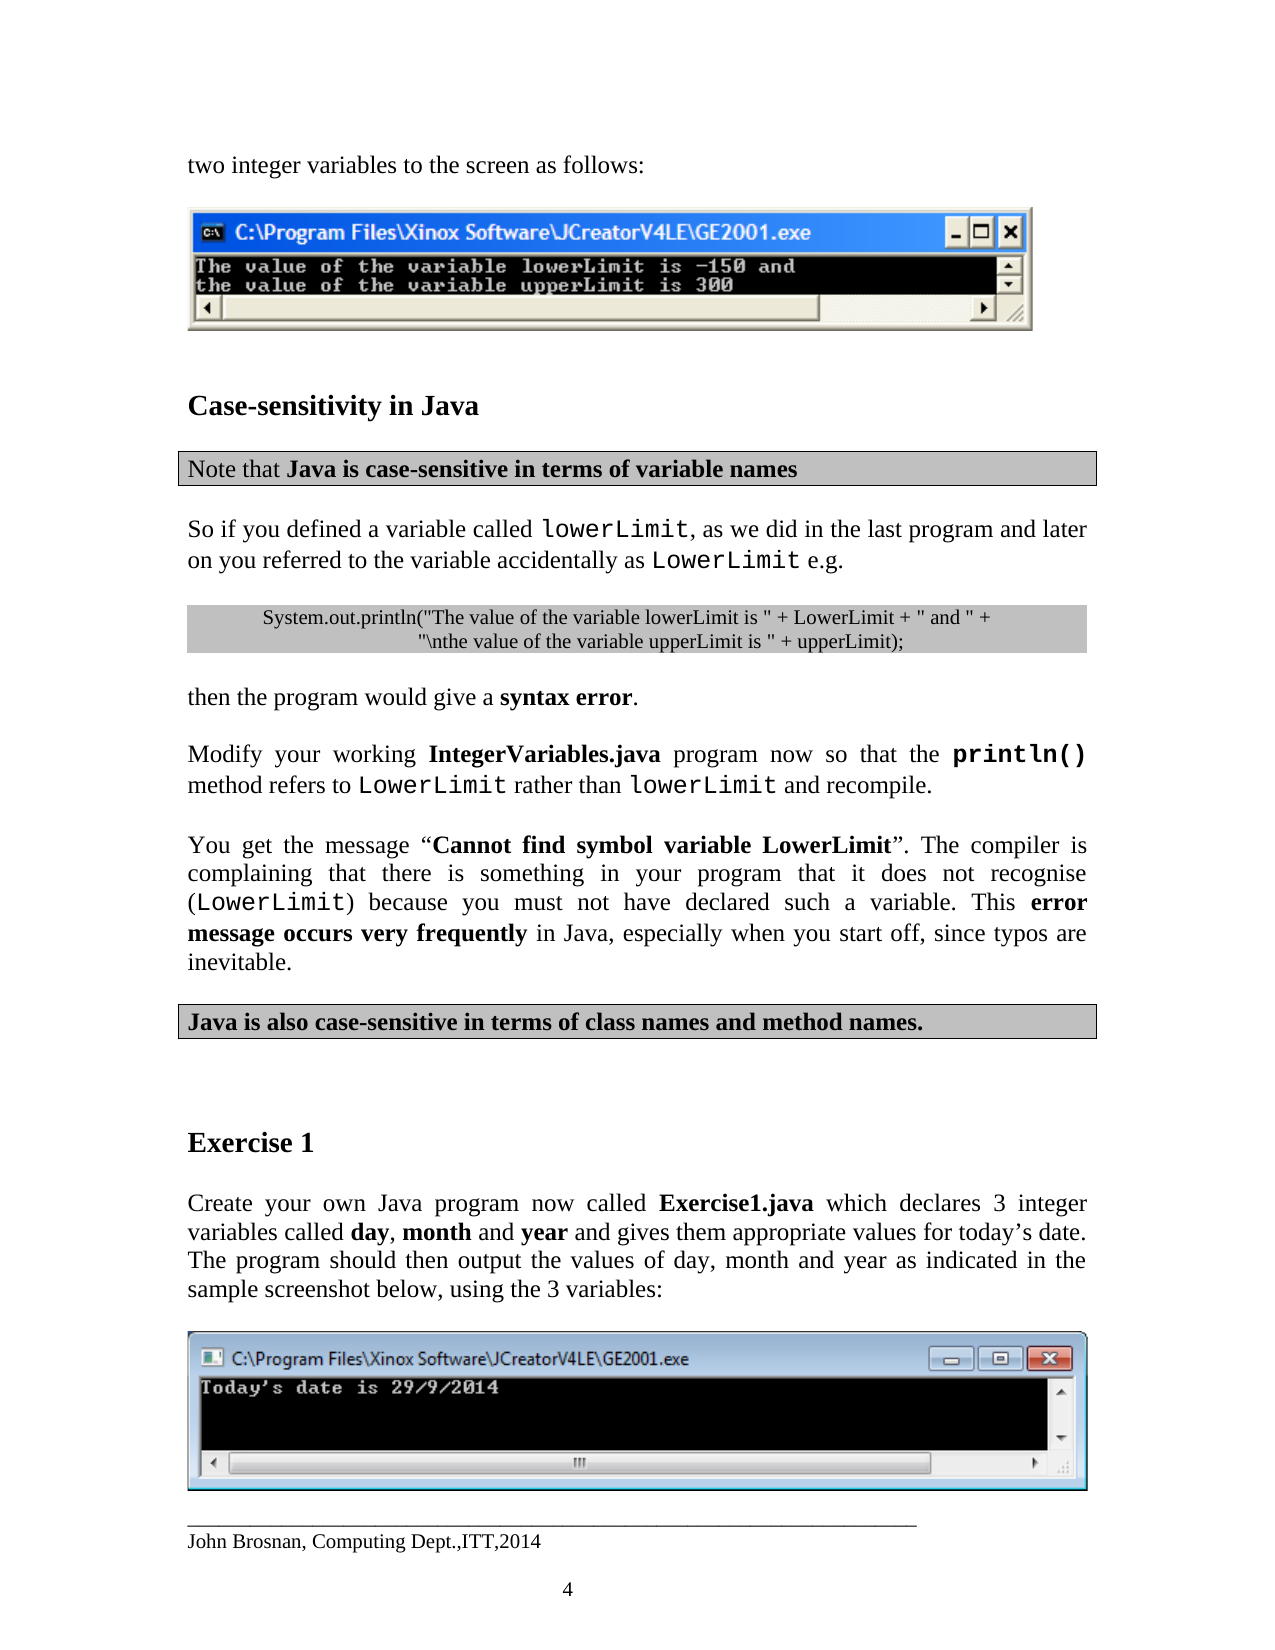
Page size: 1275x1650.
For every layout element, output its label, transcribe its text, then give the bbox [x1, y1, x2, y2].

text Case-sensitivity in Java [187, 388, 1087, 422]
text Note that Java is case-sensitive in terms of variable names [179, 452, 1096, 485]
text Java is also case-sensitive in terms of class names and method names. [179, 1005, 1096, 1038]
text So if you defined a variable called lowerLimit, as we did in the last program and later on you referred to the variable accidentally as LowerLimit e.g. [187, 514, 1087, 576]
picture [187, 1331, 1088, 1491]
text "\nthe value of the variable upperLimit is " + upperLimit); [187, 629, 1087, 653]
text System.out.println("The value of the variable lowerLimit is " + LowerLimit + " and " + [187, 605, 1087, 629]
text Modify your working IntegerVariables.java program now so that the println() method refers to LowerLimit rather than lowerLimit and recompile. [187, 739, 1087, 801]
picture [187, 207, 1033, 331]
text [187, 150, 1087, 179]
text Create your own Java program now called Exercise1.java which declares 3 integer variables called day, month and year and gives them appropriate values for today’s date. The program should then output the values of day, month and year as indicated in the sample screenshot below, using the 3 variables: [187, 1188, 1087, 1303]
text Exercise 1 [187, 1126, 1087, 1159]
text then the program would give a syntax error. [187, 682, 1087, 711]
text You get the message “Cannot find symbol variable LowerLimit”. The compiler is complaining that there is something in your program that it does not recognise (LowerLimit) because you must not have declared such a variable. This error message occurs very frequently in Java, especially when you start off, since typos are inevitable. [187, 830, 1087, 976]
